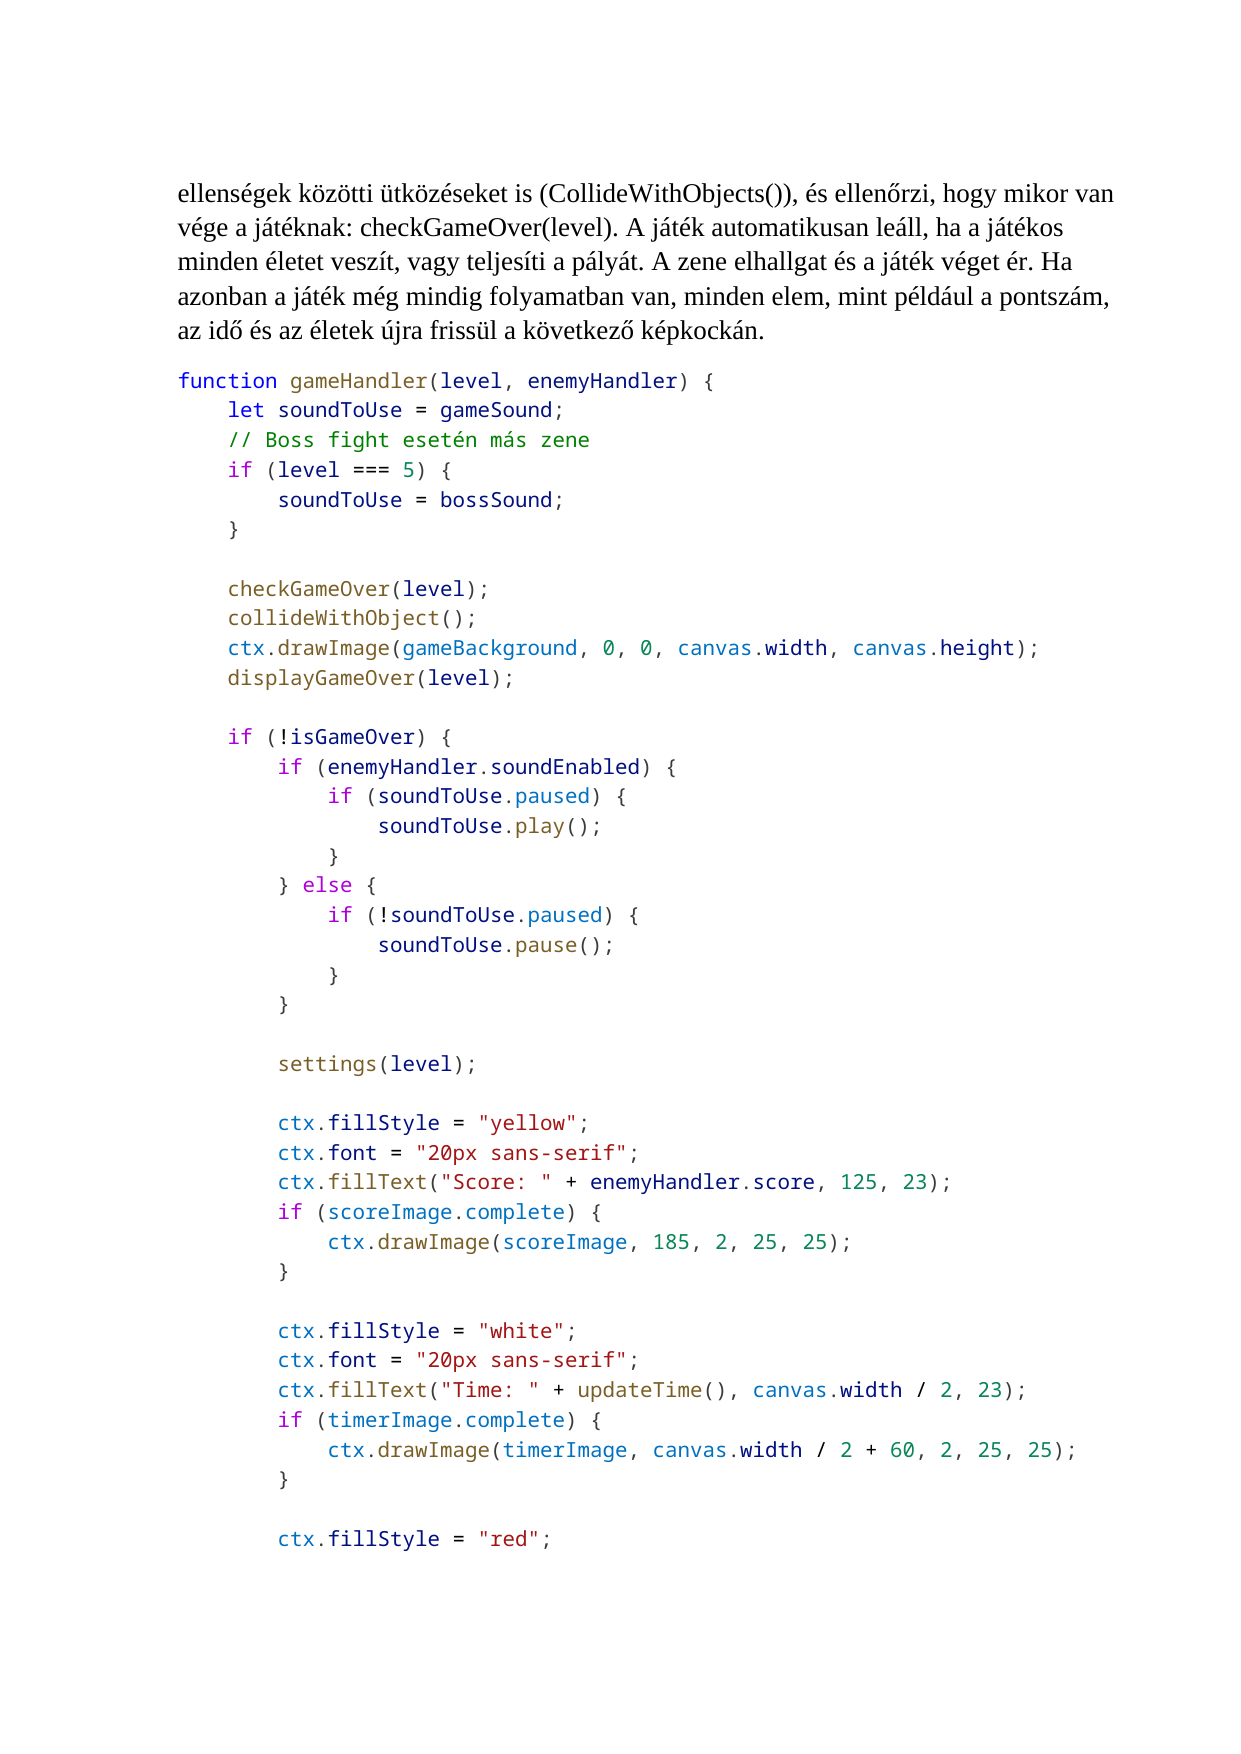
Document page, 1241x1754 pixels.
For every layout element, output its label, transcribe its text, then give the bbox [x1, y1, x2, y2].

text } [177, 1255, 1122, 1285]
text let soundToUse = gameSound; [177, 394, 1122, 424]
text ctx.fillStyle = "yellow"; [177, 1107, 1122, 1137]
text ctx.drawImage(scoreImage, 185, 2, 25, 25); [177, 1226, 1122, 1255]
text ctx.fillStyle = "red"; [177, 1522, 1122, 1552]
text } [177, 513, 1122, 543]
text collideWithObject(); [177, 602, 1122, 632]
text if (soundToUse.paused) { [177, 780, 1122, 810]
text soundToUse.play(); [177, 810, 1122, 840]
text } else { [177, 869, 1122, 899]
text soundToUse.pause(); [177, 929, 1122, 958]
text function gameHandler(level, enemyHandler) { [177, 365, 1122, 394]
text ctx.fillStyle = "white"; [177, 1315, 1122, 1344]
text } [177, 1463, 1122, 1493]
text settings(level); [177, 1047, 1122, 1077]
text if (!soundToUse.paused) { [177, 899, 1122, 929]
text soundToUse = bossSound; [177, 483, 1122, 513]
text ctx.fillText("Time: " + updateTime(), canvas.width / 2, 23); [177, 1374, 1122, 1404]
text ctx.font = "20px sans-serif"; [177, 1137, 1122, 1166]
text } [177, 988, 1122, 1018]
text if (!isGameOver) { [177, 721, 1122, 751]
text ctx.fillText("Score: " + enemyHandler.score, 125, 23); [177, 1166, 1122, 1196]
text checkGameOver(level); [177, 572, 1122, 602]
text displayGameOver(level); [177, 662, 1122, 691]
text if (level === 5) { [177, 454, 1122, 483]
text ctx.drawImage(gameBackground, 0, 0, canvas.width, canvas.height); [177, 632, 1122, 662]
text if (timerImage.complete) { [177, 1404, 1122, 1433]
text ctx.font = "20px sans-serif"; [177, 1344, 1122, 1374]
text if (scoreImage.complete) { [177, 1196, 1122, 1226]
text } [177, 840, 1122, 869]
text // Boss fight esetén más zene [177, 424, 1122, 454]
text if (enemyHandler.soundEnabled) { [177, 751, 1122, 780]
text ctx.drawImage(timerImage, canvas.width / 2 + 60, 2, 25, 25); [177, 1433, 1122, 1463]
text } [177, 958, 1122, 988]
